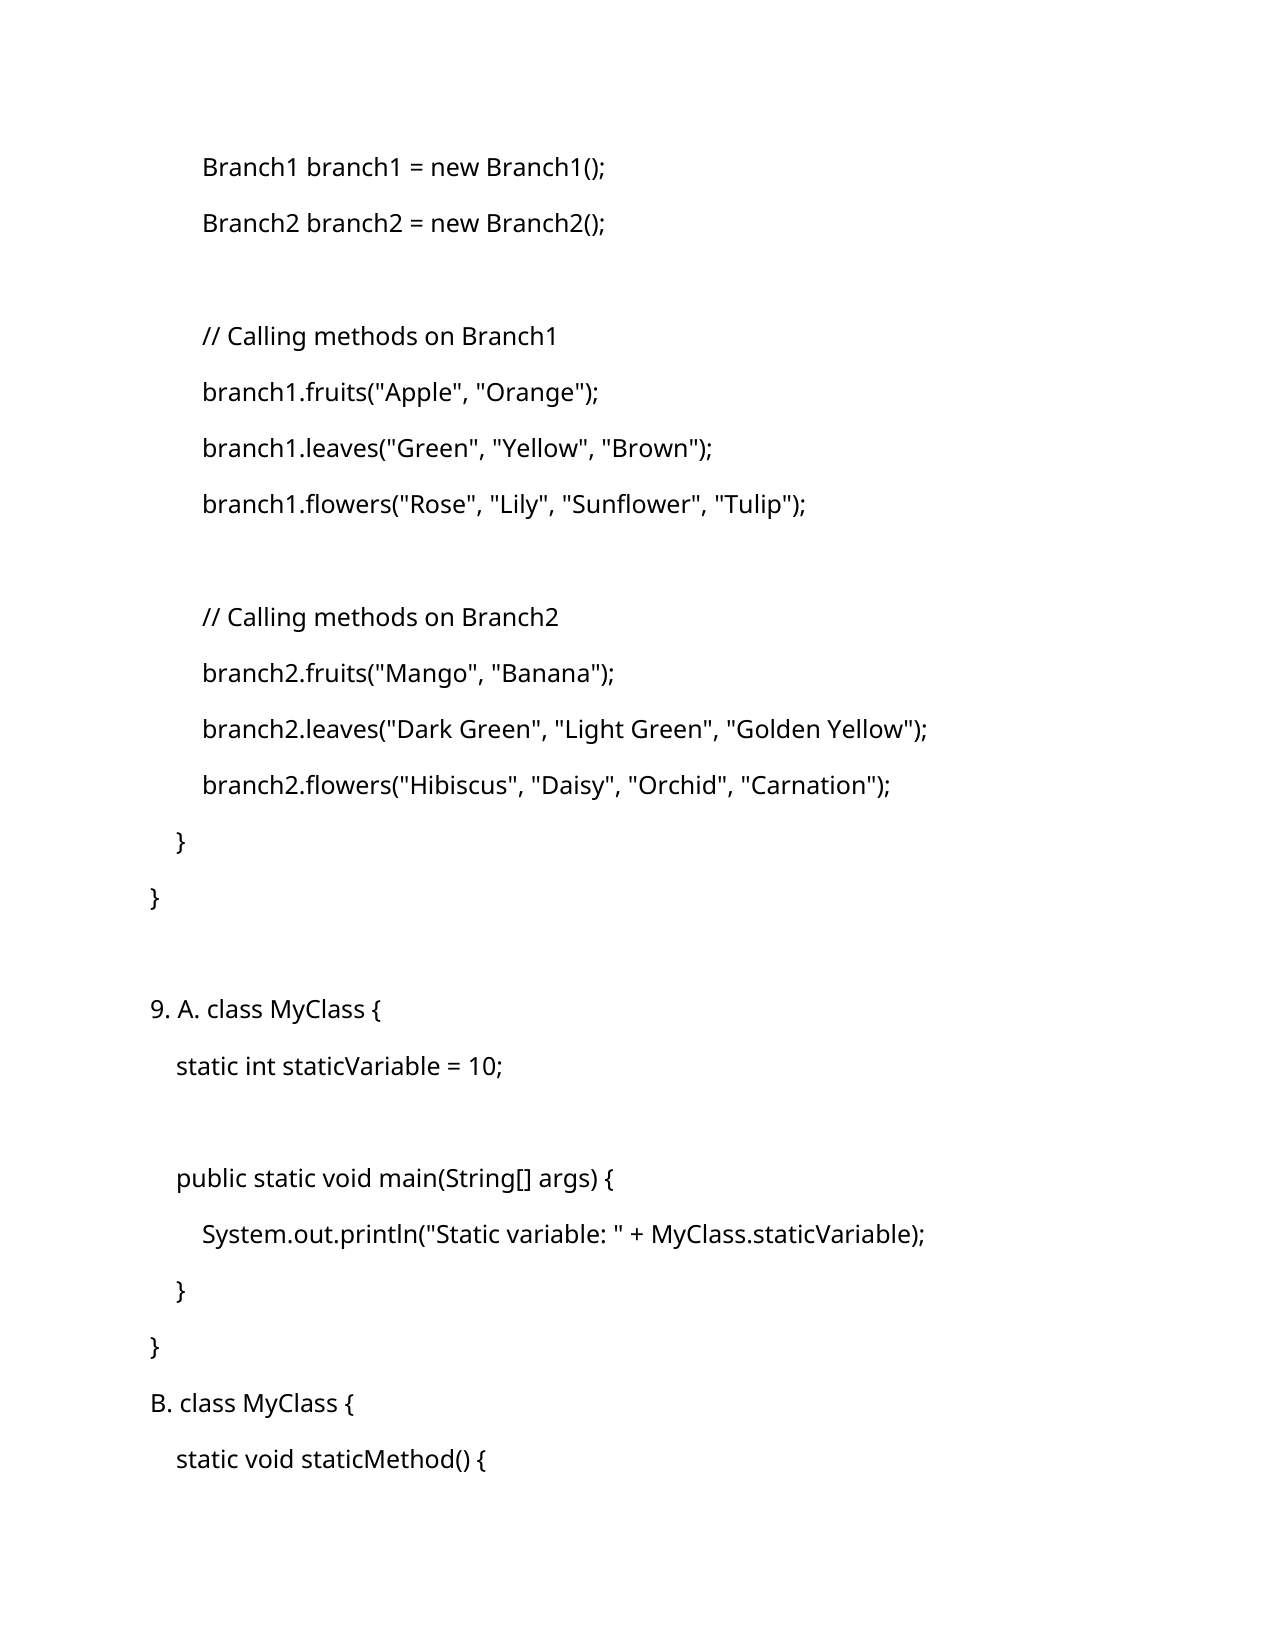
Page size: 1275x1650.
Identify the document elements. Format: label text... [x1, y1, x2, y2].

text branch2.fruits("Mango", "Banana"); [150, 655, 1125, 689]
text branch1.flowers("Rose", "Lily", "Sunflower", "Tulip"); [150, 487, 1125, 521]
text static void staticMethod() { [150, 1441, 1125, 1475]
text branch1.leaves("Green", "Yellow", "Brown"); [150, 431, 1125, 465]
text } [150, 824, 1125, 858]
text branch1.fruits("Apple", "Orange"); [150, 374, 1125, 409]
text 9. A. class MyClass { [150, 992, 1125, 1026]
text branch2.flowers("Hibiscus", "Daisy", "Orchid", "Carnation"); [150, 768, 1125, 802]
text } [150, 880, 1125, 914]
text } [150, 1329, 1125, 1363]
text Branch1 branch1 = new Branch1(); [150, 150, 1125, 184]
text System.out.println("Static variable: " + MyClass.staticVariable); [150, 1217, 1125, 1251]
text B. class MyClass { [150, 1385, 1125, 1419]
text static int staticVariable = 10; [150, 1048, 1125, 1082]
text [150, 1161, 1125, 1195]
text branch2.leaves("Dark Green", "Light Green", "Golden Yellow"); [150, 711, 1125, 746]
text } [150, 1273, 1125, 1307]
text // Calling methods on Branch1 [150, 318, 1125, 352]
text // Calling methods on Branch2 [150, 599, 1125, 633]
text Branch2 branch2 = new Branch2(); [150, 206, 1125, 240]
